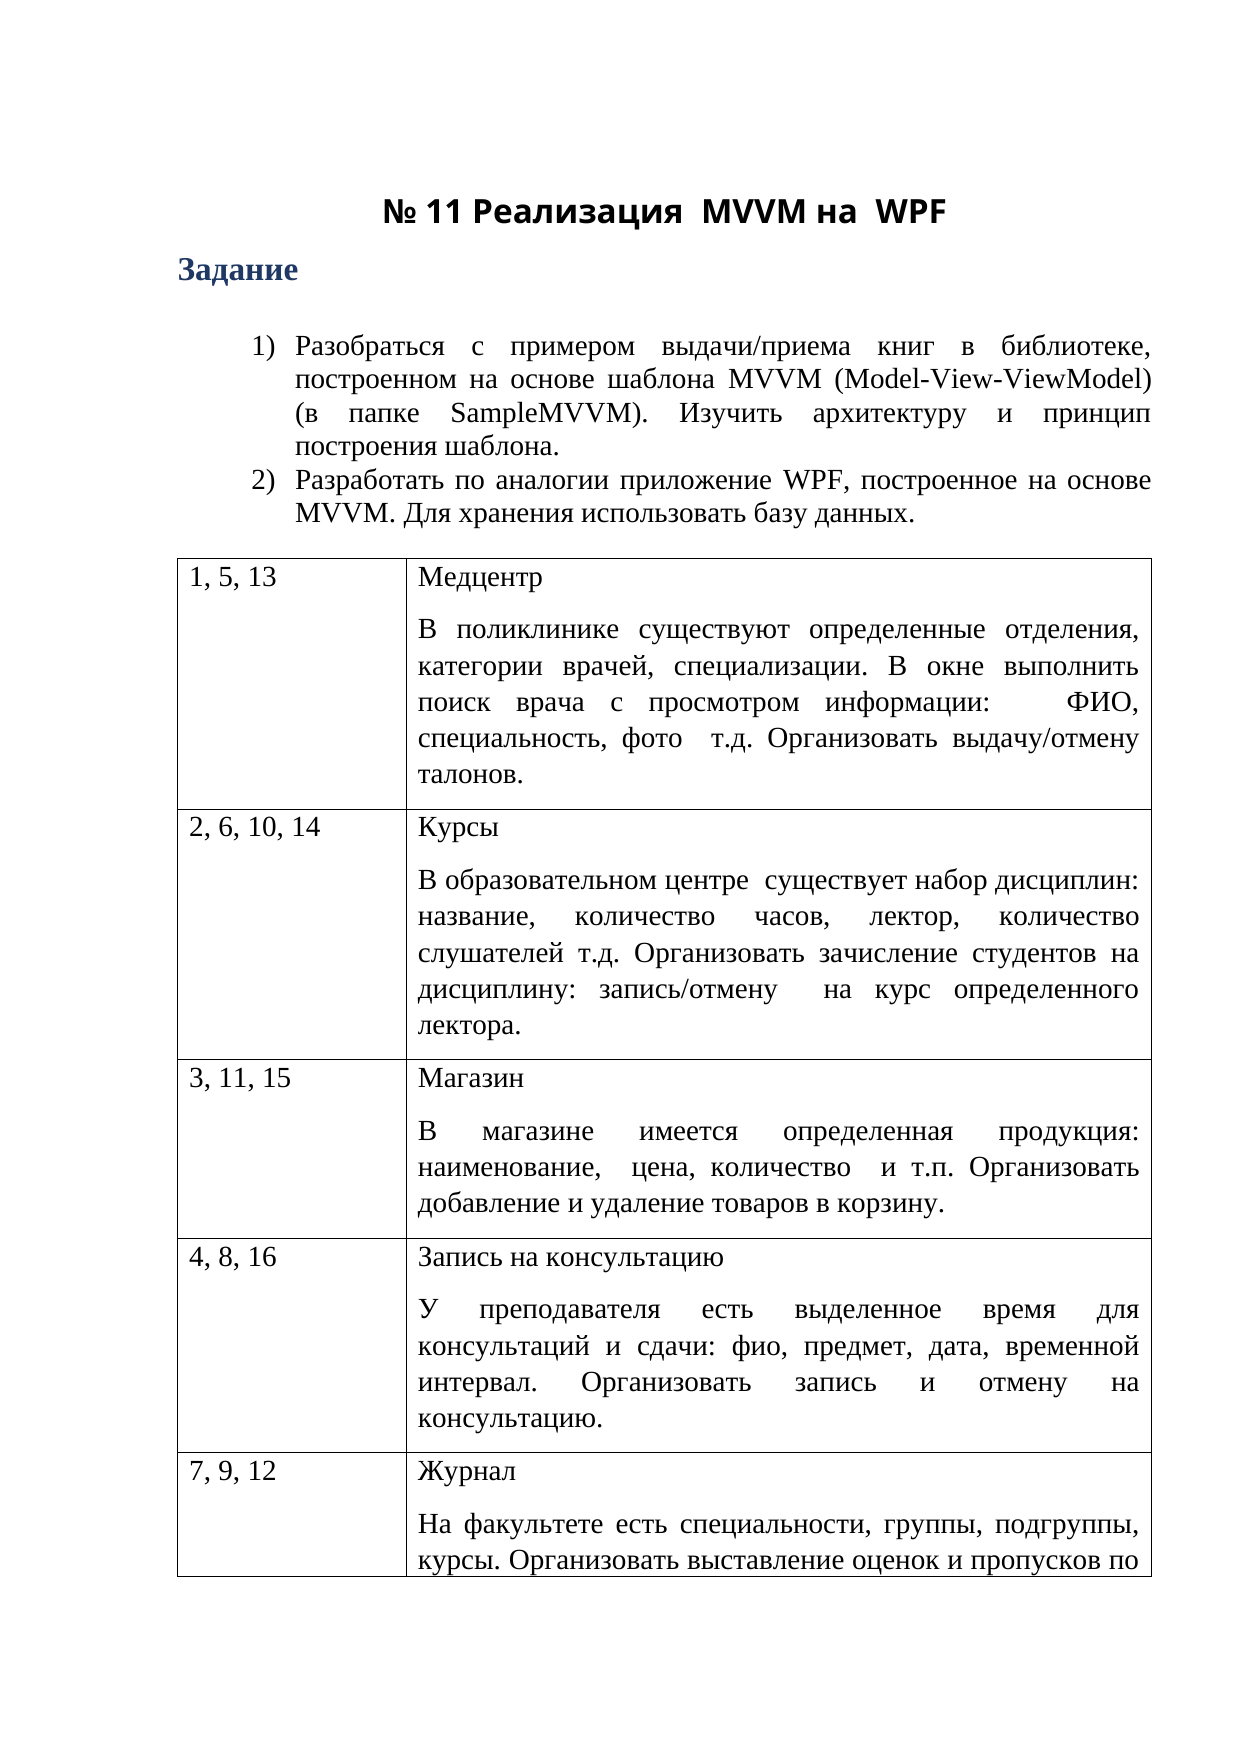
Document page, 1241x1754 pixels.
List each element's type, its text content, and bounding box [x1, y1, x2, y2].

table_cell Запись на консультацию У преподавателя есть выделенное время для консультаций и сдачи: фио, предмет, дата, временной интервал. Организовать запись и отмену на консультацию. [407, 1239, 1151, 1452]
table_cell 4, 8, 16 [178, 1239, 406, 1452]
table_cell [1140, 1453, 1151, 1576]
subtitle Задание [177, 249, 1152, 287]
table_cell 2, 6, 10, 14 [178, 810, 406, 1059]
subtitle № 11 Реализация MVVM на WPF [177, 187, 1152, 233]
table_cell Магазин В магазине имеется определенная продукция: наименование, цена, количество и т.п. Организовать добавление и удаление товаров в корзину. [407, 1060, 1151, 1238]
table_header 1, 5, 13 [178, 559, 406, 808]
table_cell 3, 11, 15 [178, 1060, 406, 1238]
list Разработать по аналогии приложение WPF, построенное на основе MVVM. Для хранения использовать базу данных. [251, 462, 1152, 529]
table_cell Курсы В образовательном центре существует набор дисциплин: название, количество часов, лектор, количество слушателей т.д. Организовать зачисление студентов на дисциплину: запись/отмену на курс определенного лектора. [407, 810, 1151, 1059]
list Разобраться с примером выдачи/приема книг в библиотеке, построенном на основе шаблона MVVM (Model-View-ViewModel) (в папке SampleMVVM). Изучить архитектуру и принцип построения шаблона. [251, 328, 1152, 462]
table_cell 7, 9, 12 [178, 1453, 406, 1576]
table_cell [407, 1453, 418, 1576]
table_header Медцентр В поликлинике существуют определенные отделения, категории врачей, специализации. В окне выполнить поиск врача с просмотром информации: ФИО, специальность, фото т.д. Организовать выдачу/отмену талонов. [407, 559, 1151, 808]
